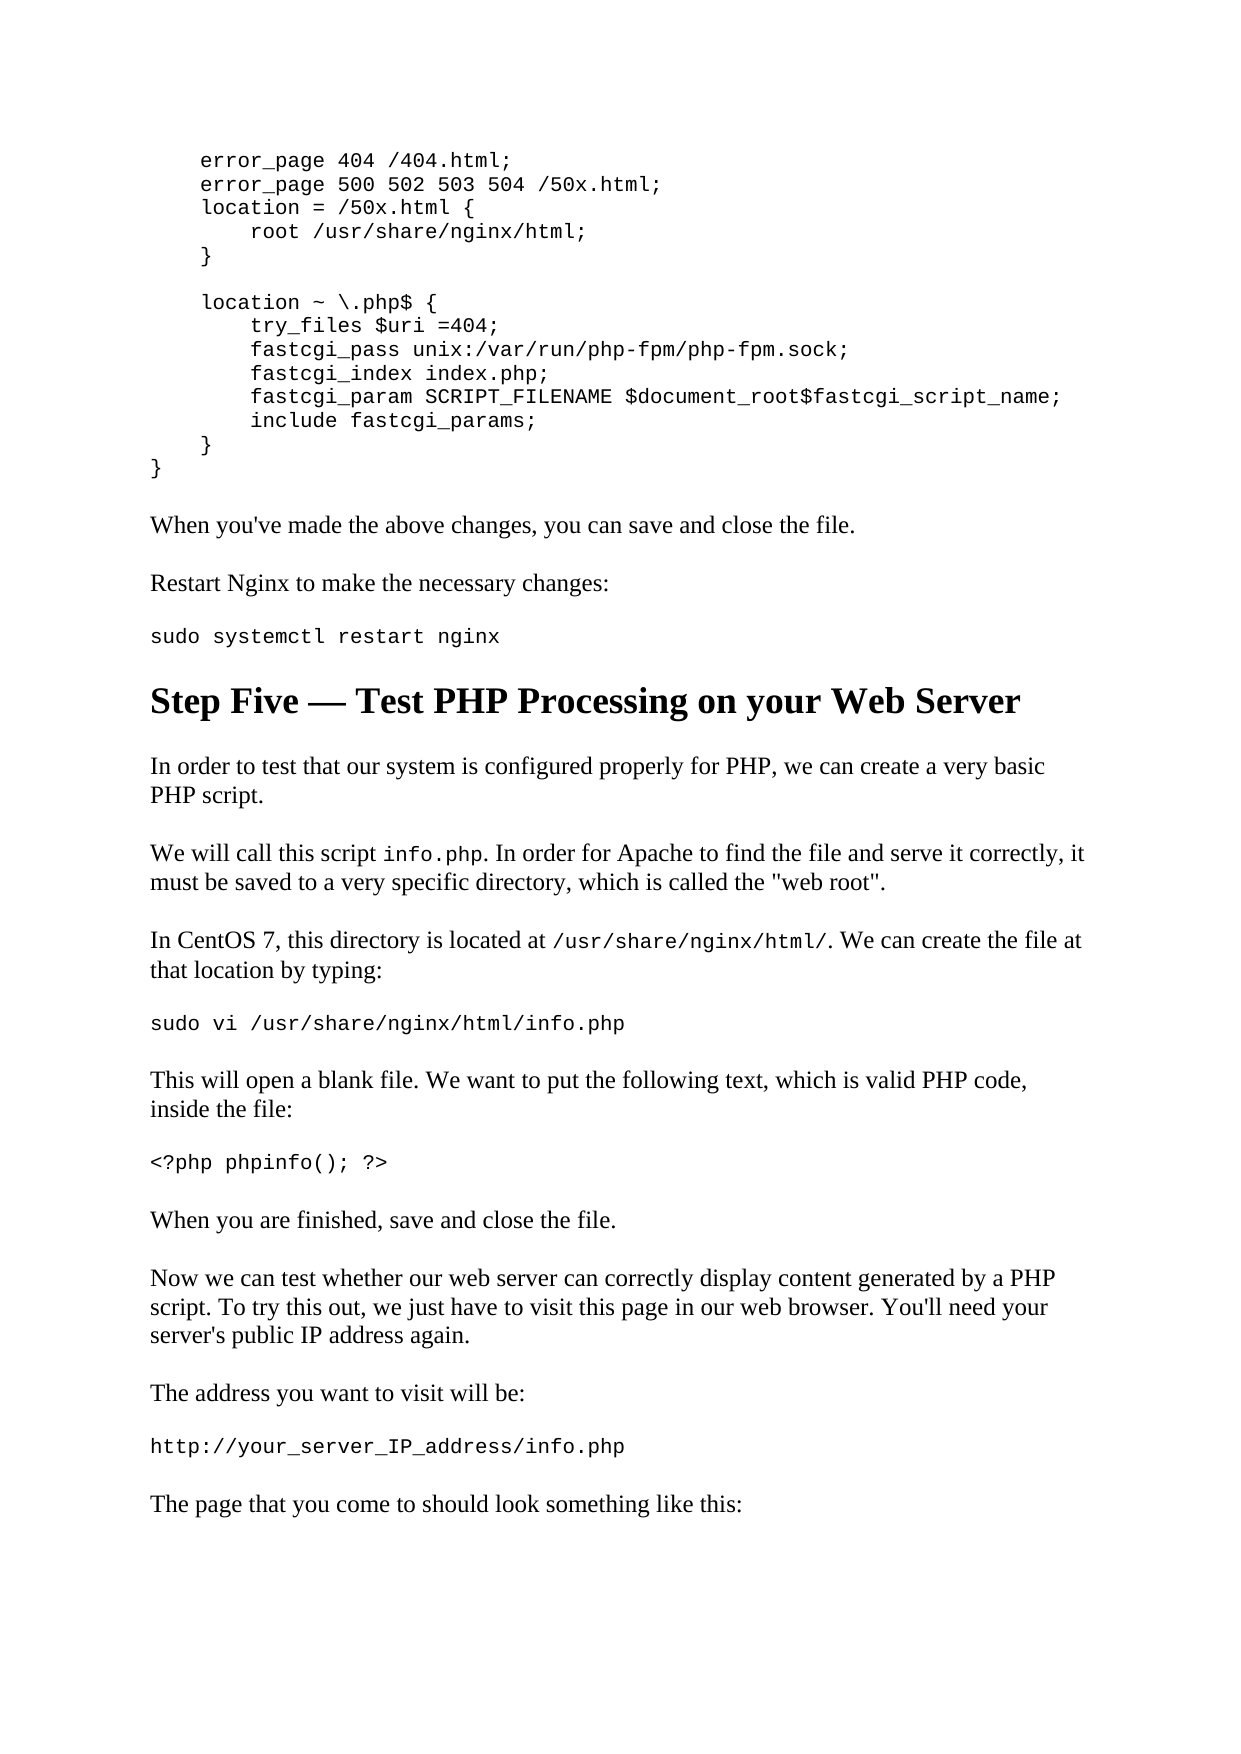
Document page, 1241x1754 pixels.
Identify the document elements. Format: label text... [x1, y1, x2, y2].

text We will call this script info.php. In order for Apache to find the file and serve it correctly, it must be saved to a very specific directory, which is called the "web root". [150, 838, 1090, 896]
text try_files $uri =404; [150, 316, 1090, 339]
text error_page 500 502 503 504 /50x.html; [150, 174, 1090, 197]
text } [150, 244, 1090, 268]
text Step Five — Test PHP Processing on your Web Server [150, 679, 1090, 722]
text When you've made the above changes, you can save and close the file. [150, 510, 1090, 539]
text The address you want to visit will be: [150, 1378, 1090, 1407]
text <?php phpinfo(); ?> [150, 1152, 1090, 1176]
text http://your_server_IP_address/info.php [150, 1436, 1090, 1460]
text error_page 404 /404.html; [150, 150, 1090, 174]
text location = /50x.html { [150, 197, 1090, 221]
text The page that you come to should look something like this: [150, 1489, 1090, 1518]
text sudo systemctl restart nginx [150, 626, 1090, 650]
text In order to test that our system is configured properly for PHP, we can create a very basic PHP script. [150, 751, 1090, 809]
text include fastcgi_params; [150, 410, 1090, 434]
text This will open a blank file. We want to put the following text, which is valid PHP code, inside the file: [150, 1066, 1090, 1123]
text fastcgi_param SCRIPT_FILENAME $document_root$fastcgi_script_name; [150, 386, 1090, 410]
text When you are finished, save and close the file. [150, 1205, 1090, 1234]
text root /usr/share/nginx/html; [150, 221, 1090, 244]
text } [150, 457, 1090, 481]
text In CentOS 7, this directory is located at /usr/share/nginx/html/. We can create the file at that location by typing: [150, 925, 1090, 984]
text Restart Nginx to make the necessary changes: [150, 568, 1090, 597]
text } [150, 434, 1090, 457]
text fastcgi_pass unix:/var/run/php-fpm/php-fpm.sock; [150, 339, 1090, 363]
text Now we can test whether our web server can correctly display content generated by a PHP script. To try this out, we just have to visit this page in our web browser. You'll need your server's public IP address again. [150, 1263, 1090, 1349]
text location ~ \.php$ { [150, 292, 1090, 316]
text sudo vi /usr/share/nginx/html/info.php [150, 1013, 1090, 1036]
text fastcgi_index index.php; [150, 363, 1090, 386]
